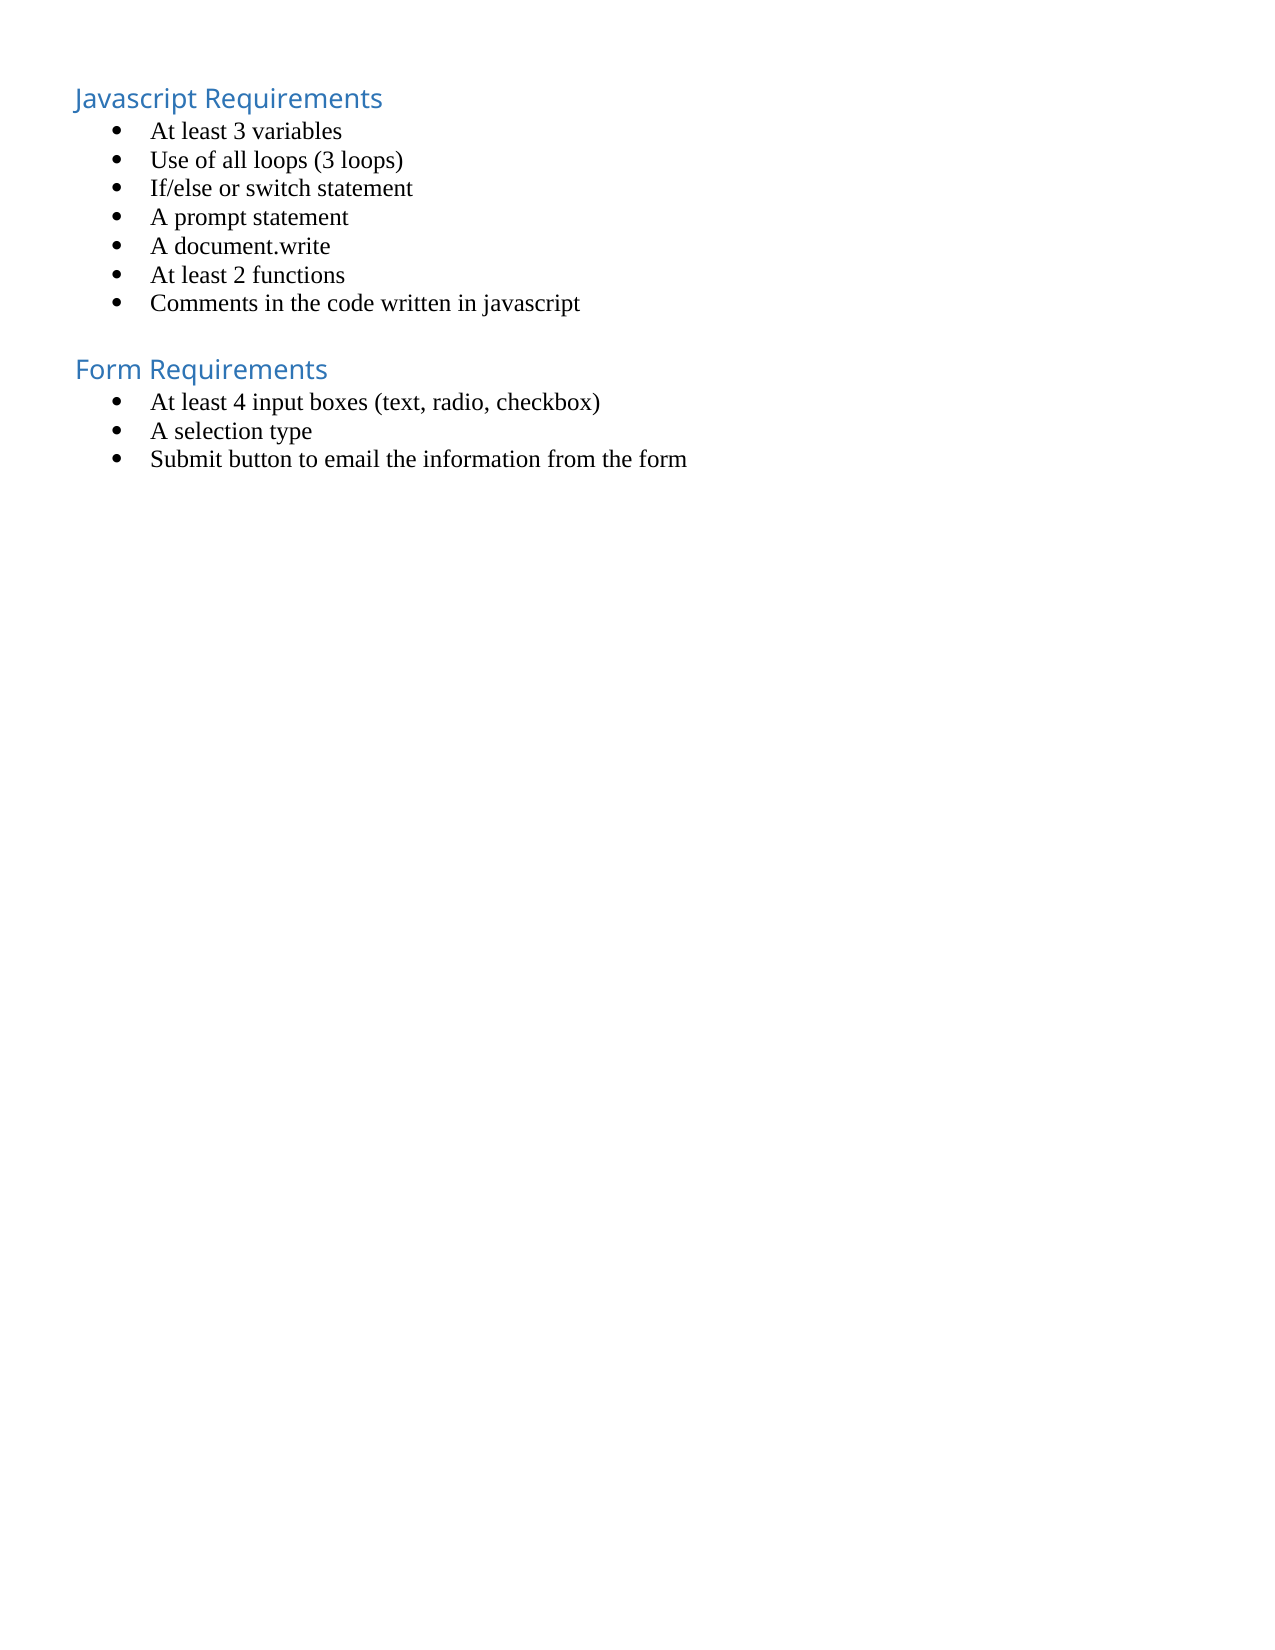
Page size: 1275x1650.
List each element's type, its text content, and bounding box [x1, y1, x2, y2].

list At least 2 functions [112, 260, 1200, 288]
list At least 3 variables [112, 116, 1200, 145]
subtitle Form Requirements [75, 350, 1200, 387]
list A selection type [112, 416, 1200, 444]
list Comments in the code written in javascript [112, 288, 1200, 317]
list At least 4 input boxes (text, radio, checkbox) [112, 387, 1200, 416]
list If/else or switch statement [112, 173, 1200, 202]
list A document.write [112, 231, 1200, 260]
list Use of all loops (3 loops) [112, 145, 1200, 173]
subtitle Javascript Requirements [75, 79, 1200, 116]
list Submit button to email the information from the form [112, 444, 1200, 473]
list A prompt statement [112, 202, 1200, 231]
